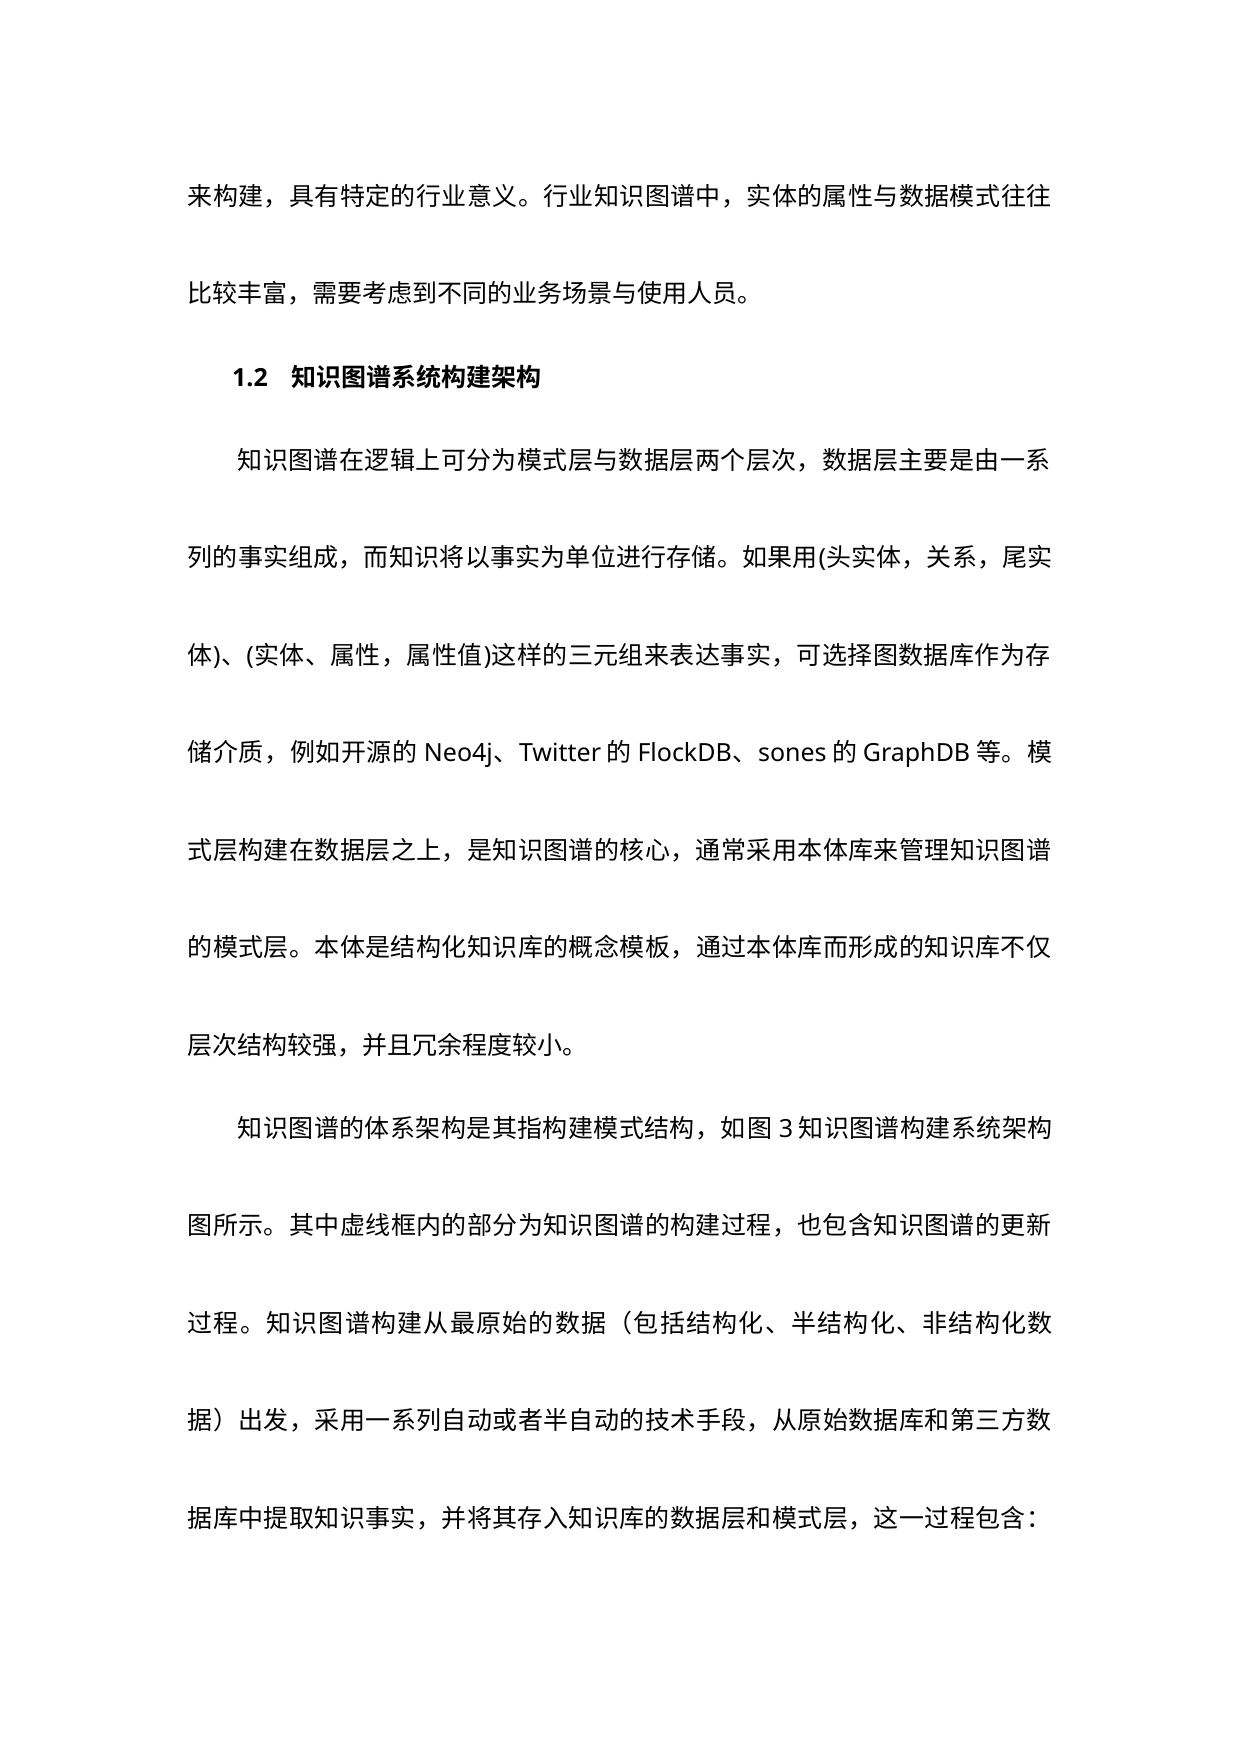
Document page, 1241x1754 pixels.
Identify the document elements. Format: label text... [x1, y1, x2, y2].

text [187, 1094, 1053, 1549]
subtitle 知识图谱系统构建架构 [232, 343, 1053, 408]
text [187, 162, 1053, 324]
text 知识图谱在逻辑上可分为模式层与数据层两个层次，数据层主要是由一系列的事实组成，而知识将以事实为单位进行存储。如果用(头实体，关系，尾实体)、(实体、属性，属性值)这样的三元组来表达事实，可选择图数据库作为存储介质，例如开源的Neo4j、Twitter的FlockDB、sones的GraphDB等。模式层构建在数据层之上，是知识图谱的核心，通常采用本体库来管理知识图谱的模式层。本体是结构化知识库的概念模板，通过本体库而形成的知识库不仅层次结构较强，并且冗余程度较小。 [187, 426, 1053, 1076]
